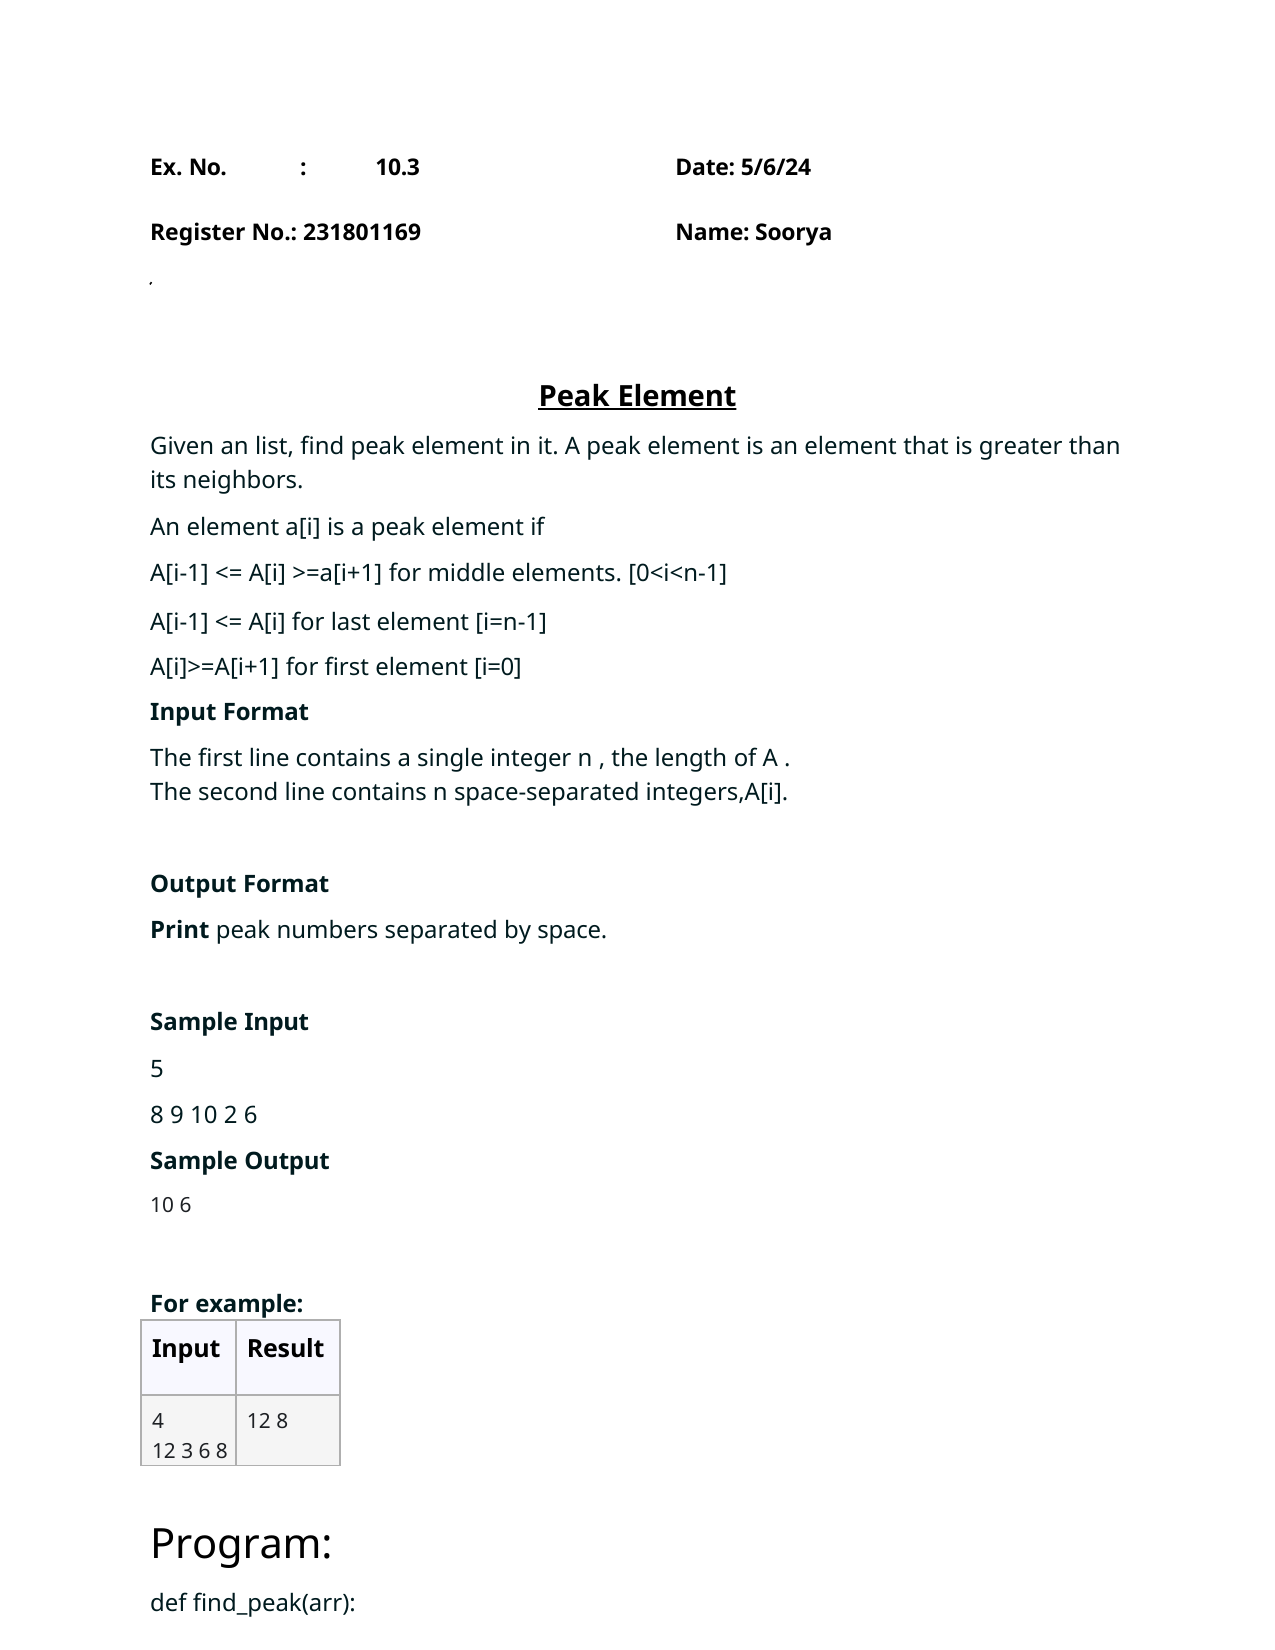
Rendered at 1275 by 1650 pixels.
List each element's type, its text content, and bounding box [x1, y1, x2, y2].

text The first line contains a single integer n , the length of A . The second line contains n space-separated integers,A[i]. [150, 741, 827, 807]
subtitle Sample Input [150, 1005, 1135, 1038]
table_header Input [142, 1321, 235, 1394]
subtitle Input Format [150, 694, 1135, 727]
text A[i]>=A[i+1] for first element [i=0] [150, 654, 1135, 681]
text For example: [150, 1287, 1135, 1319]
subtitle Program: [150, 1514, 1135, 1571]
subtitle Output Format [150, 867, 1135, 900]
text 10 6 [150, 1190, 1135, 1218]
subtitle Peak Element [140, 375, 1135, 414]
subtitle Sample Output [150, 1144, 1135, 1177]
table_cell 4 12 3 6 8 [142, 1396, 235, 1465]
text 5 [150, 1052, 1135, 1084]
text Register No.: 231801169 Name: Soorya [150, 215, 1135, 247]
text 8 9 10 2 6 [150, 1098, 1135, 1131]
table_cell 12 8 [237, 1396, 339, 1465]
text Given an list, find peak element in it. A peak element is an element that is greater than its neighbors. [150, 428, 1135, 495]
table_header Result [237, 1321, 339, 1394]
text Print peak numbers separated by space. [150, 913, 1135, 946]
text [150, 1585, 426, 1618]
text An element a[i] is a peak element if [150, 509, 1135, 542]
text Ex. No. : 10.3 Date: 5/6/24 [150, 151, 1135, 182]
text A[i-1] <= A[i] >=a[i+1] for middle elements. [0<i<n-1] A[i-1] <= A[i] for last element [i=n-1] [150, 556, 738, 638]
